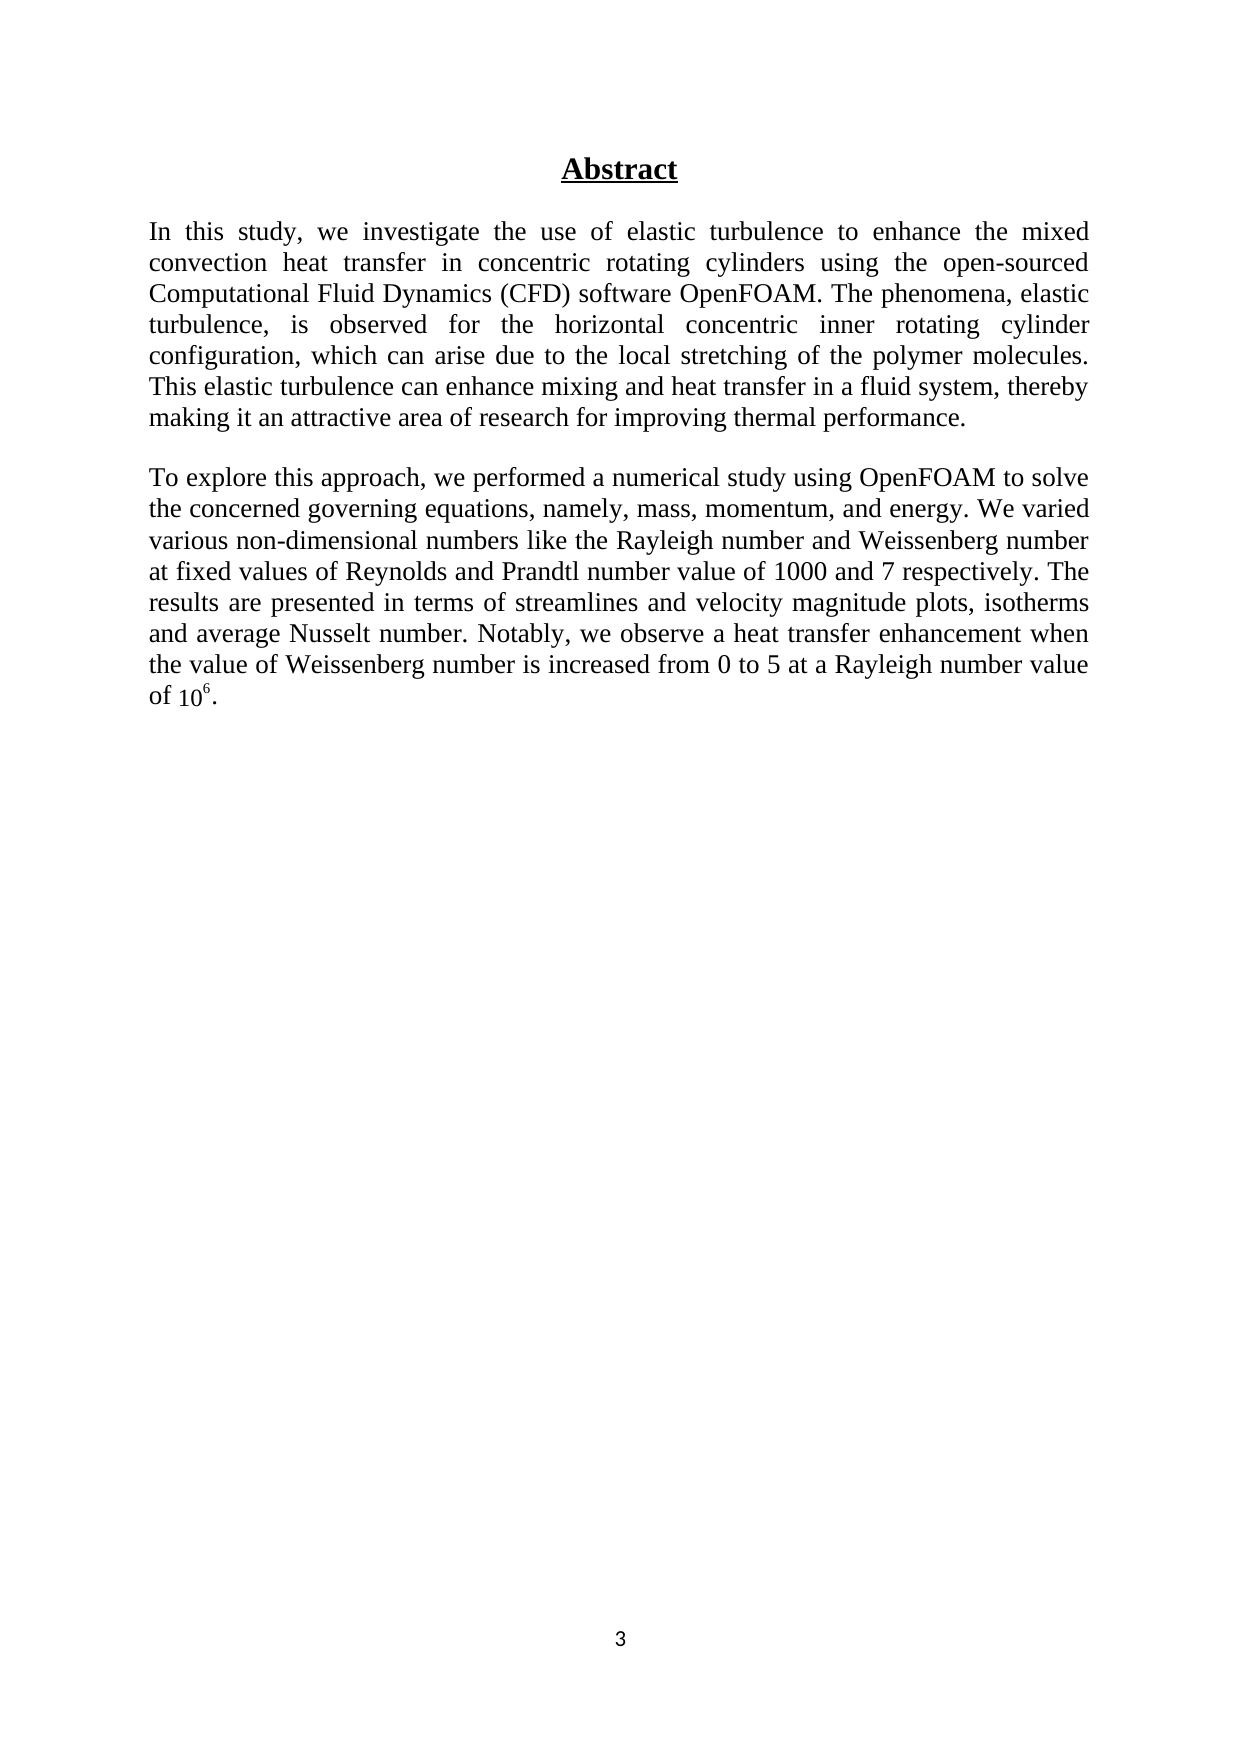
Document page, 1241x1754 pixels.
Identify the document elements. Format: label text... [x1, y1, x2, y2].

text To explore this approach, we performed a numerical study using OpenFOAM to solve the concerned governing equations, namely, mass, momentum, and energy. We varied various non-dimensional numbers like the Rayleigh number and Weissenberg number at fixed values of Reynolds and Prandtl number value of 1000 and 7 respectively. The results are presented in terms of streamlines and velocity magnitude plots, isotherms and average Nusselt number. Notably, we observe a heat transfer enhancement when the value of Weissenberg number is increased from 0 to 5 at a Rayleigh number value of . [148, 461, 1090, 711]
text Abstract [148, 150, 1090, 186]
text In this study, we investigate the use of elastic turbulence to enhance the mixed convection heat transfer in concentric rotating cylinders using the open-sourced Computational Fluid Dynamics (CFD) software OpenFOAM. The phenomena, elastic turbulence, is observed for the horizontal concentric inner rotating cylinder configuration, which can arise due to the local stretching of the polymer molecules. This elastic turbulence can enhance mixing and heat transfer in a fluid system, thereby making it an attractive area of research for improving thermal performance. [148, 215, 1090, 433]
